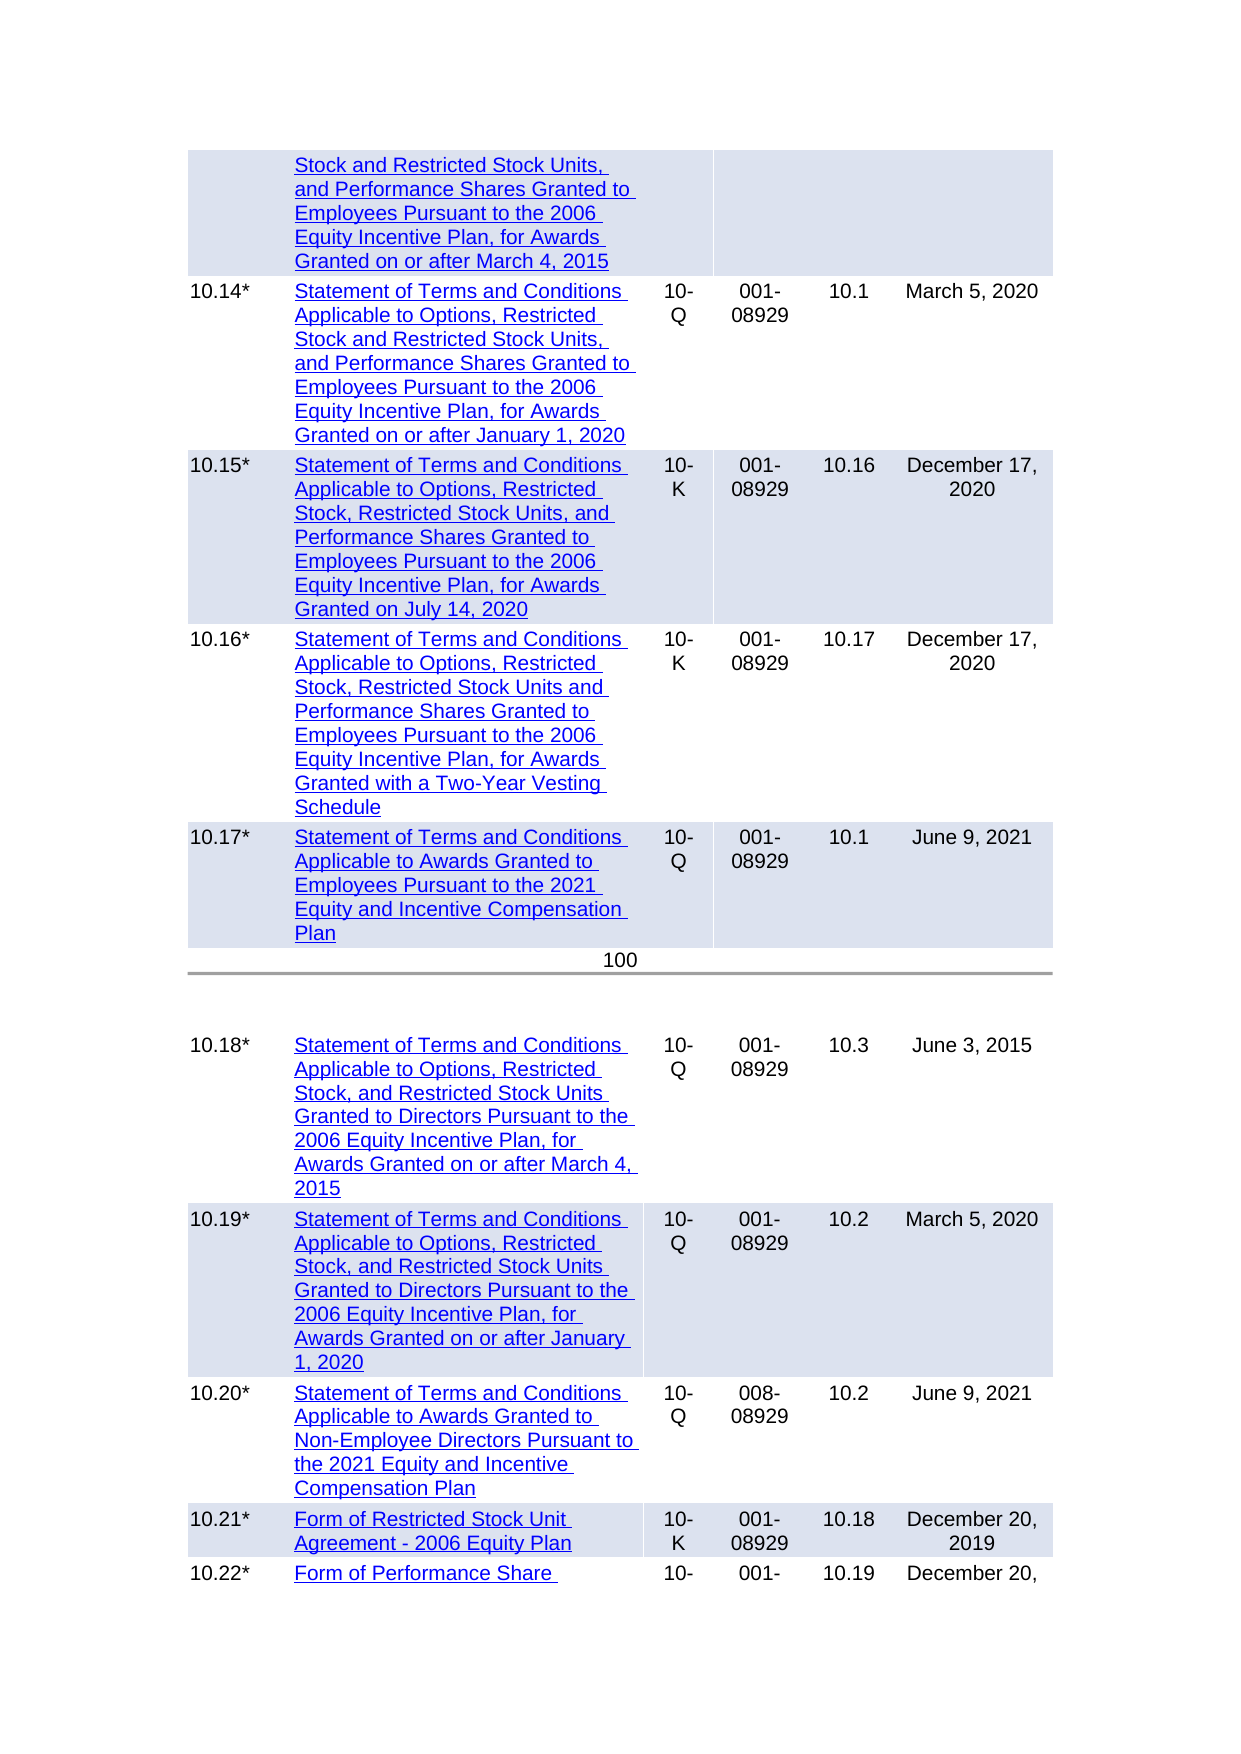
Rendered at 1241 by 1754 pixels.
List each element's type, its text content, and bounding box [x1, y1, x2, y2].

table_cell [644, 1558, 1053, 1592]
text 100 [187, 948, 1053, 971]
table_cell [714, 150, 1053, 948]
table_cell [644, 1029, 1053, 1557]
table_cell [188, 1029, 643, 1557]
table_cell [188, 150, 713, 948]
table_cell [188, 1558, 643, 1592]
